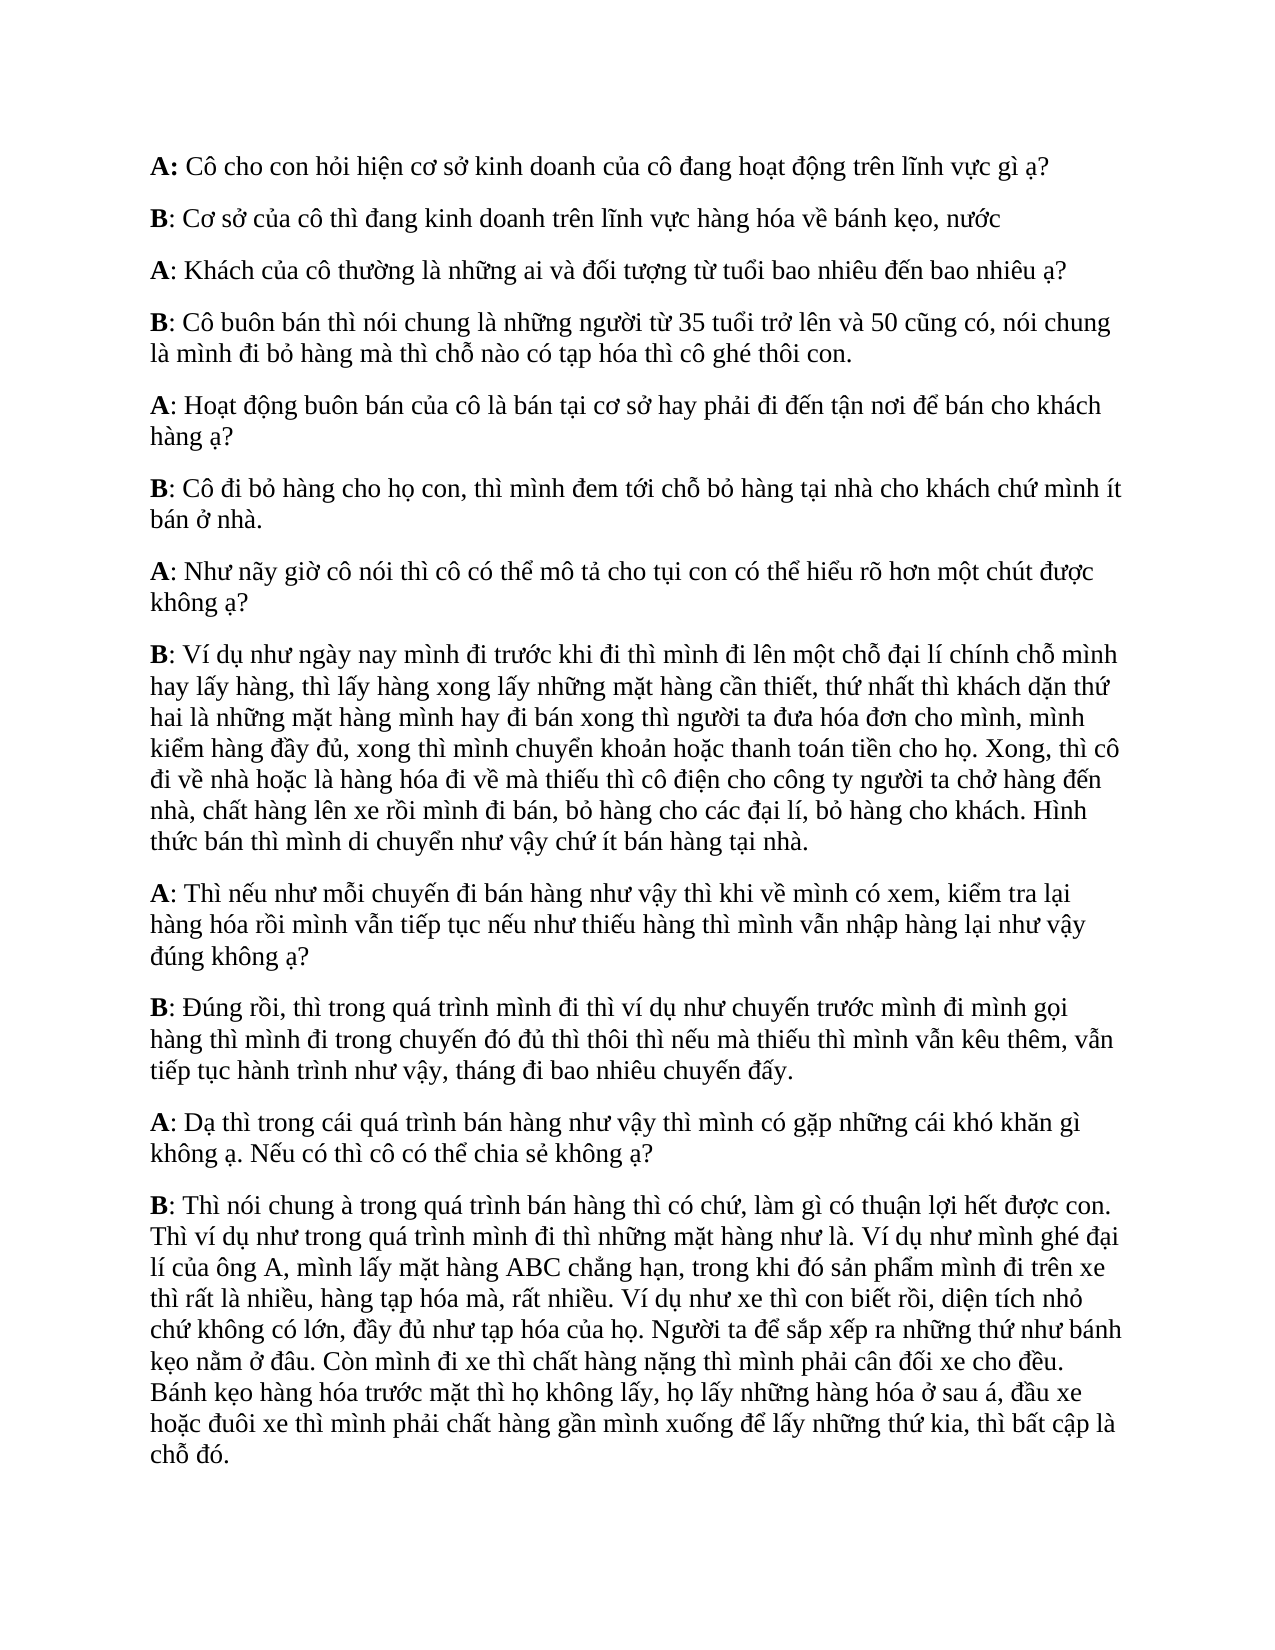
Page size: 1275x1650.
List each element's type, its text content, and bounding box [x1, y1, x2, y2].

text A: Hoạt động buôn bán của cô là bán tại cơ sở hay phải đi đến tận nơi để bán cho khách hàng ạ? [150, 389, 1125, 451]
text A: Cô cho con hỏi hiện cơ sở kinh doanh của cô đang hoạt động trên lĩnh vực gì ạ? [150, 150, 1125, 181]
text A: Thì nếu như mỗi chuyến đi bán hàng như vậy thì khi về mình có xem, kiểm tra lại hàng hóa rồi mình vẫn tiếp tục nếu như thiếu hàng thì mình vẫn nhập hàng lại như vậy đúng không ạ? [150, 877, 1125, 971]
text A: Như nãy giờ cô nói thì cô có thể mô tả cho tụi con có thể hiểu rõ hơn một chút được không ạ? [150, 555, 1125, 618]
text B: Cô đi bỏ hàng cho họ con, thì mình đem tới chỗ bỏ hàng tại nhà cho khách chứ mình ít bán ở nhà. [150, 472, 1125, 534]
text A: Dạ thì trong cái quá trình bán hàng như vậy thì mình có gặp những cái khó khăn gì không ạ. Nếu có thì cô có thể chia sẻ không ạ? [150, 1106, 1125, 1168]
text A: Khách của cô thường là những ai và đối tượng từ tuổi bao nhiêu đến bao nhiêu ạ? [150, 254, 1125, 285]
text B: Thì nói chung à trong quá trình bán hàng thì có chứ, làm gì có thuận lợi hết được con. Thì ví dụ như trong quá trình mình đi thì những mặt hàng như là. Ví dụ như mình ghé đại lí của ông A, mình lấy mặt hàng ABC chẳng hạn, trong khi đó sản phẩm mình đi trên xe thì rất là nhiều, hàng tạp hóa mà, rất nhiều. Ví dụ như xe thì con biết rồi, diện tích nhỏ chứ không có lớn, đầy đủ như tạp hóa của họ. Người ta để sắp xếp ra những thứ như bánh kẹo nằm ở đâu. Còn mình đi xe thì chất hàng nặng thì mình phải cân đối xe cho đều. Bánh kẹo hàng hóa trước mặt thì họ không lấy, họ lấy những hàng hóa ở sau á, đầu xe hoặc đuôi xe thì mình phải chất hàng gần mình xuống để lấy những thứ kia, thì bất cập là chỗ đó. [150, 1189, 1125, 1469]
text B: Ví dụ như ngày nay mình đi trước khi đi thì mình đi lên một chỗ đại lí chính chỗ mình hay lấy hàng, thì lấy hàng xong lấy những mặt hàng cần thiết, thứ nhất thì khách dặn thứ hai là những mặt hàng mình hay đi bán xong thì người ta đưa hóa đơn cho mình, mình kiểm hàng đầy đủ, xong thì mình chuyển khoản hoặc thanh toán tiền cho họ. Xong, thì cô đi về nhà hoặc là hàng hóa đi về mà thiếu thì cô điện cho công ty người ta chở hàng đến nhà, chất hàng lên xe rồi mình đi bán, bỏ hàng cho các đại lí, bỏ hàng cho khách. Hình thức bán thì mình di chuyển như vậy chứ ít bán hàng tại nhà. [150, 638, 1125, 856]
text B: Cơ sở của cô thì đang kinh doanh trên lĩnh vực hàng hóa về bánh kẹo, nước [150, 202, 1125, 233]
text B: Cô buôn bán thì nói chung là những người từ 35 tuổi trở lên và 50 cũng có, nói chung là mình đi bỏ hàng mà thì chỗ nào có tạp hóa thì cô ghé thôi con. [150, 306, 1125, 368]
text B: Đúng rồi, thì trong quá trình mình đi thì ví dụ như chuyến trước mình đi mình gọi hàng thì mình đi trong chuyến đó đủ thì thôi thì nếu mà thiếu thì mình vẫn kêu thêm, vẫn tiếp tục hành trình như vậy, tháng đi bao nhiêu chuyến đấy. [150, 992, 1125, 1085]
